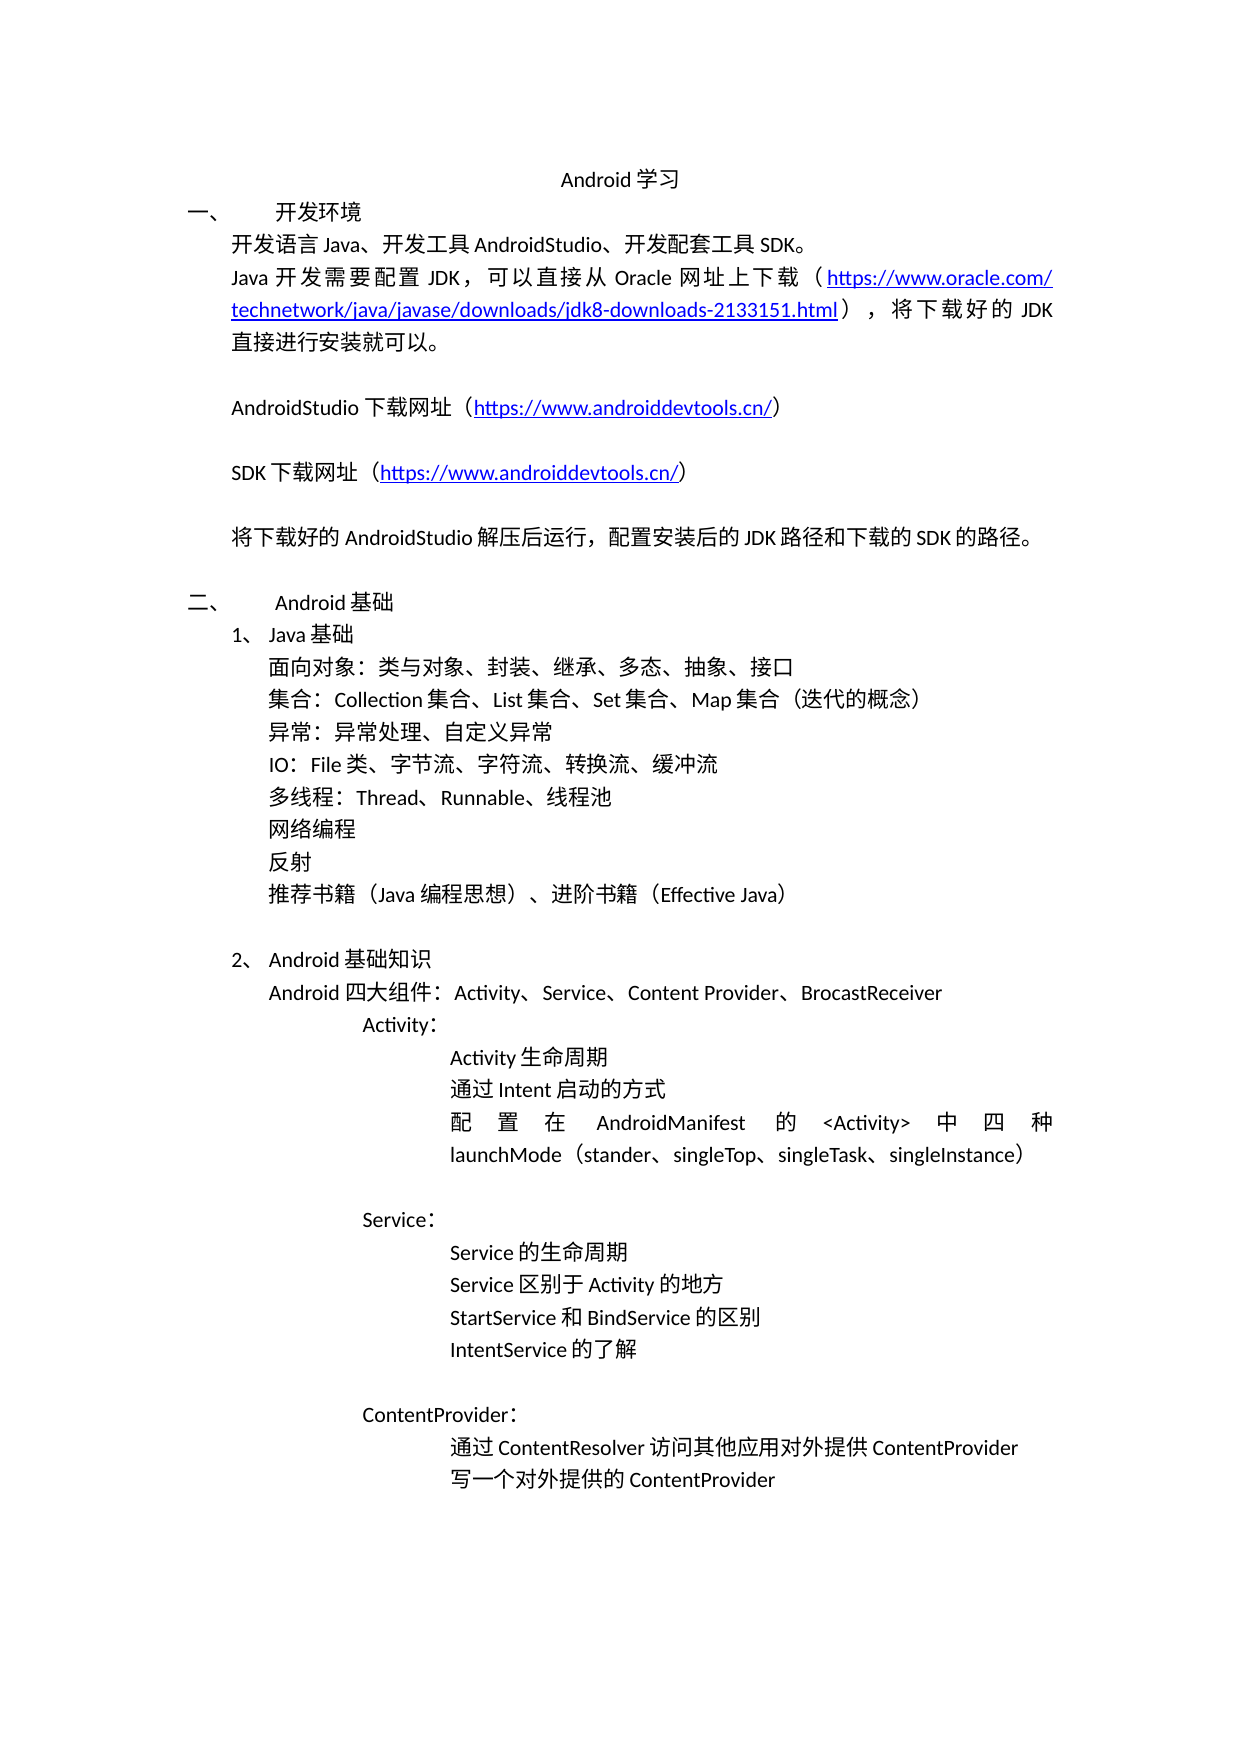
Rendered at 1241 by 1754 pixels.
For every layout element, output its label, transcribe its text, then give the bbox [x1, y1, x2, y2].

text StartService和BindService的区别 [187, 1299, 1053, 1332]
list 集合：Collection集合、List集合、Set集合、Map集合（迭代的概念） [269, 682, 1053, 714]
list 通过Intent 启动的方式 [450, 1072, 1053, 1104]
list 网络编程 [269, 812, 1053, 844]
list 配置在AndroidManifest的<Activity>中四种launchMode（stander、singleTop、singleTask、singleInstance） [450, 1104, 1053, 1169]
list 开发环境 [187, 194, 1053, 227]
text 通过ContentResolver访问其他应用对外提供ContentProvider [187, 1429, 1053, 1462]
list Java基础 [231, 617, 1053, 649]
text Service的生命周期 [187, 1234, 1053, 1267]
list AndroidStudio 下载网址（https://www.androiddevtools.cn/） [231, 389, 1053, 422]
list 将下载好的AndroidStudio解压后运行，配置安装后的JDK路径和下载的SDK的路径。 [231, 519, 1053, 552]
list Java开发需要配置JDK，可以直接从Oracle网址上下载（https://www.oracle.com/technetwork/java/javase/downloads/jdk8-downloads-2133151.html），将下载好的JDK直接进行安装就可以。 [231, 259, 1053, 357]
text Service： [319, 1202, 1053, 1234]
text Service区别于Activity的地方 [187, 1267, 1053, 1299]
text Android学习 [187, 162, 1053, 194]
list Android 四大组件：Activity、Service、Content Provider、BrocastReceiver [269, 974, 1053, 1007]
list 开发语言Java、开发工具AndroidStudio、开发配套工具 SDK。 [231, 227, 1053, 259]
list 异常：异常处理、自定义异常 [269, 714, 1053, 747]
list SDK下载网址（https://www.androiddevtools.cn/） [231, 454, 1053, 487]
list 面向对象：类与对象、封装、继承、多态、抽象、接口 [269, 649, 1053, 682]
text IntentService的了解 [187, 1332, 1053, 1364]
list Activity： [269, 1007, 1053, 1039]
text ContentProvider： [187, 1397, 1053, 1429]
list 多线程：Thread、Runnable、线程池 [269, 779, 1053, 812]
list 推荐书籍（Java编程思想）、进阶书籍（Effective Java） [269, 877, 1053, 909]
text 写一个对外提供的ContentProvider [187, 1462, 1053, 1494]
list Android基础 [187, 584, 1053, 617]
list Android基础知识 [231, 942, 1053, 974]
list 反射 [269, 844, 1053, 877]
list Activity生命周期 [406, 1039, 1053, 1072]
list IO：File类、字节流、字符流、转换流、缓冲流 [269, 747, 1053, 779]
